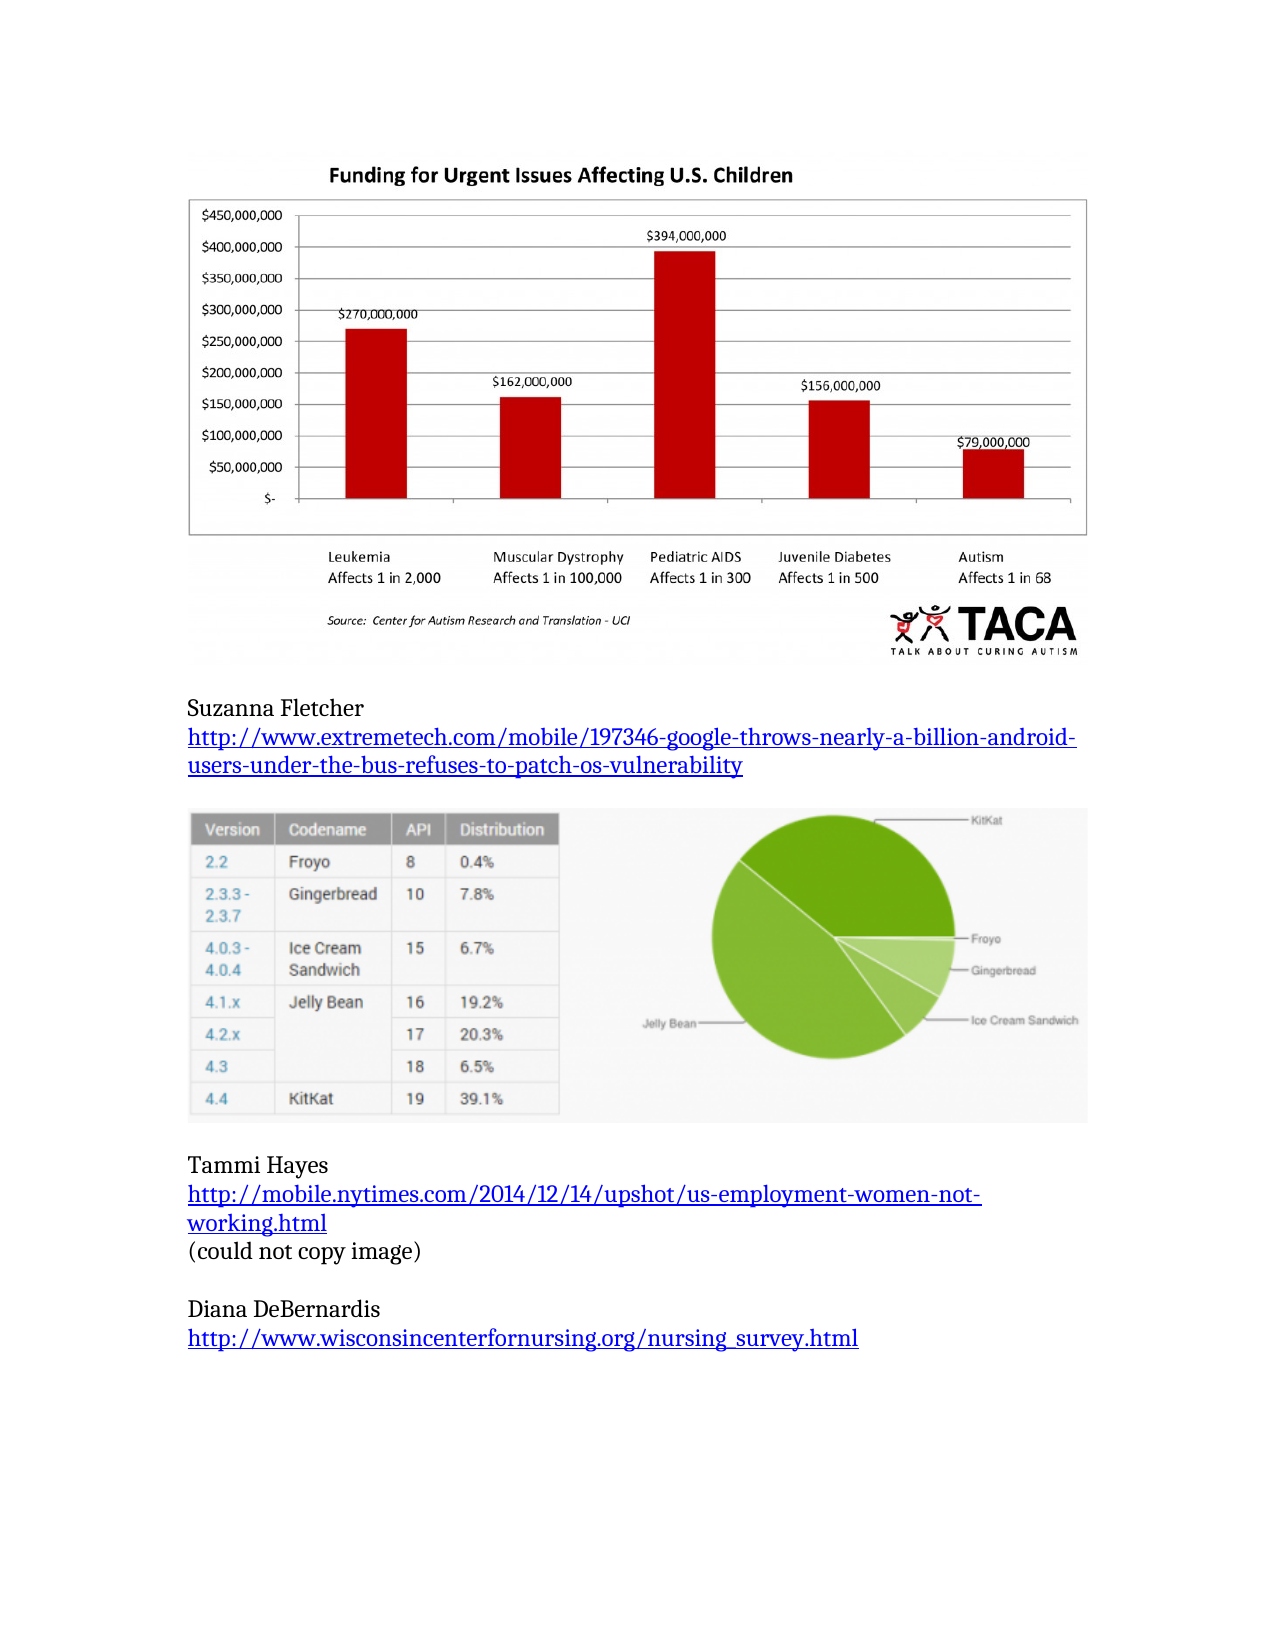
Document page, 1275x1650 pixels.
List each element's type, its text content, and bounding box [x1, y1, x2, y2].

picture [187, 808, 1088, 1123]
text Tammi Hayes [187, 1151, 1087, 1180]
text Diana DeBernardis [187, 1295, 1087, 1323]
text (could not copy image) [187, 1237, 1087, 1266]
text http://mobile.nytimes.com/2014/12/14/upshot/us-employment-women-not-working.html [187, 1180, 1087, 1237]
text http://www.wisconsincenterfornursing.org/nursing_survey.html [187, 1323, 1087, 1352]
picture [187, 150, 1088, 665]
text http://www.extremetech.com/mobile/197346-google-throws-nearly-a-billion-android-users-under-the-bus-refuses-to-patch-os-vulnerability [187, 722, 1087, 780]
text Suzanna Fletcher [187, 694, 1087, 722]
